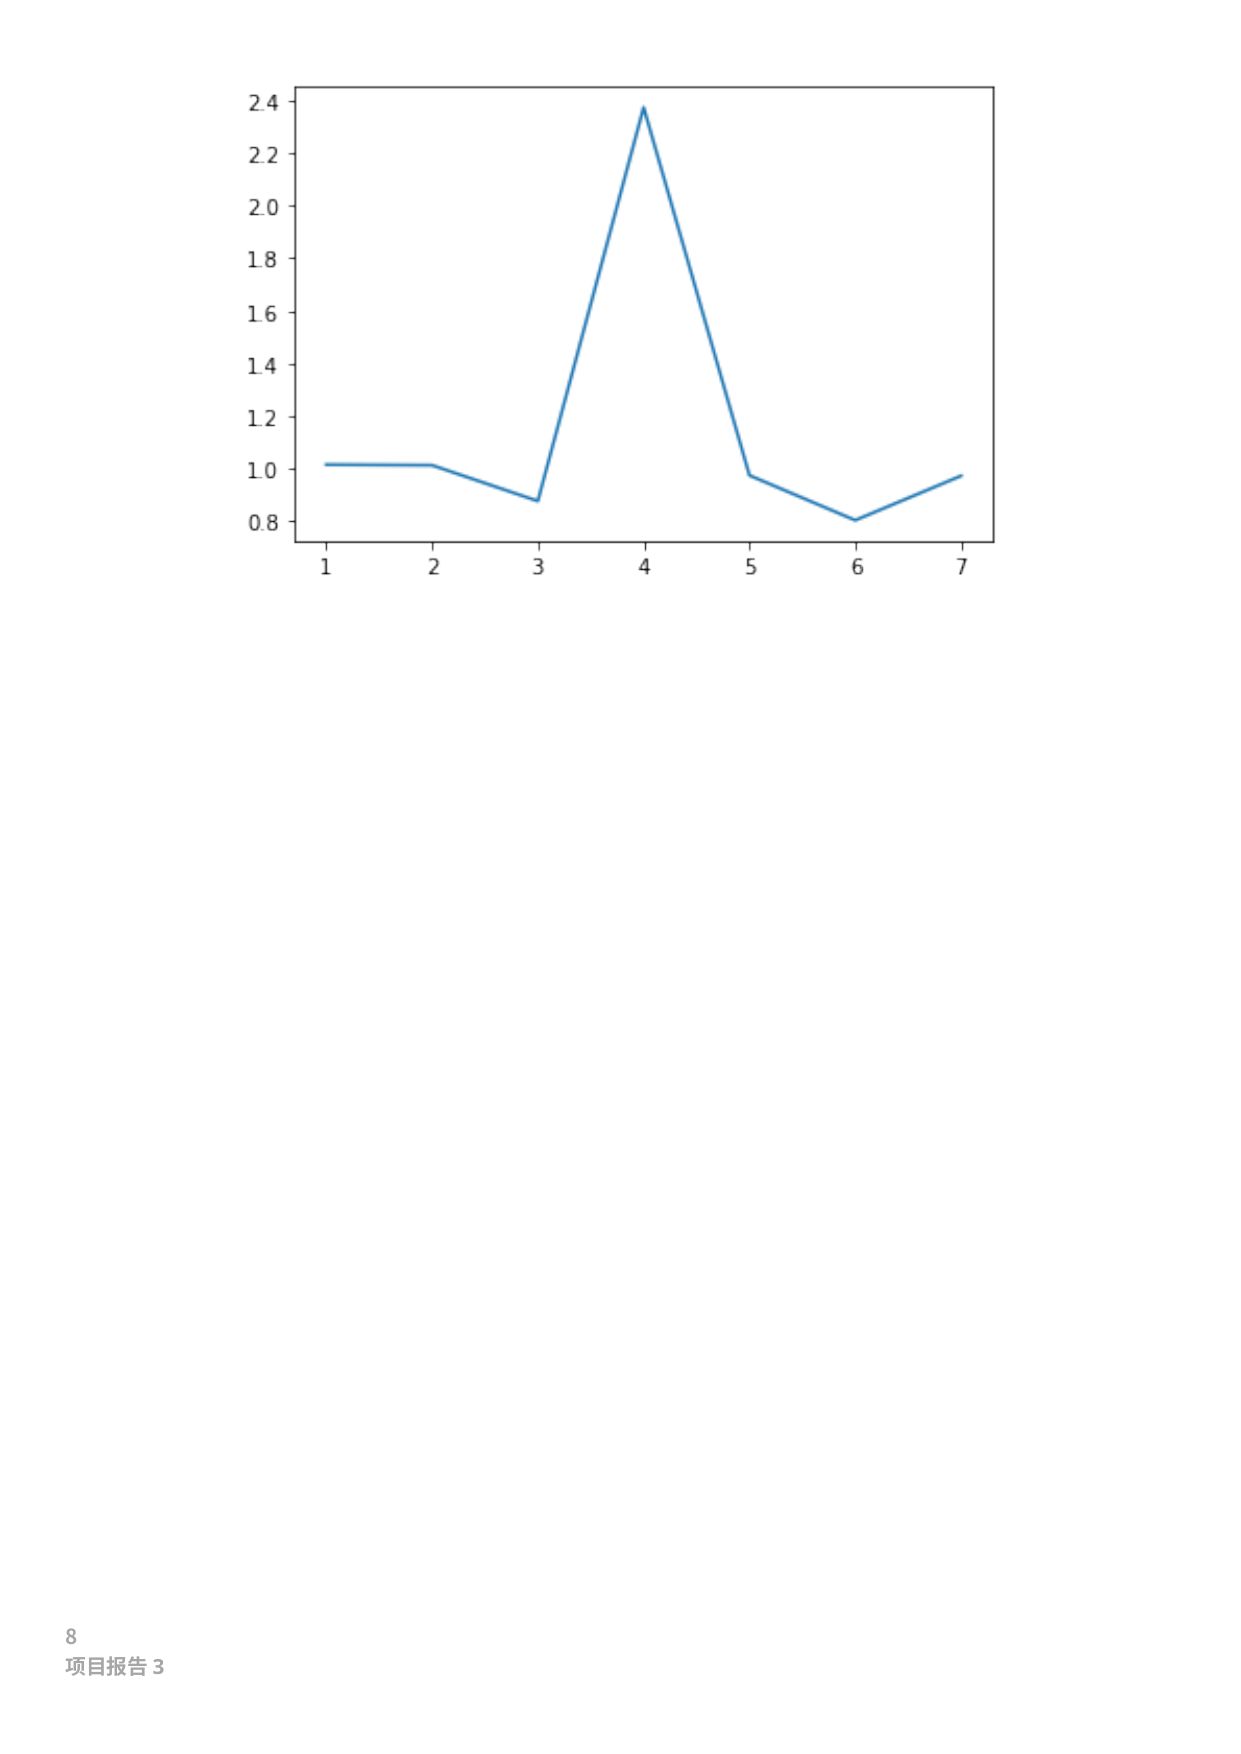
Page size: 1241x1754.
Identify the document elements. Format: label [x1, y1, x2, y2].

picture [232, 75, 1008, 592]
